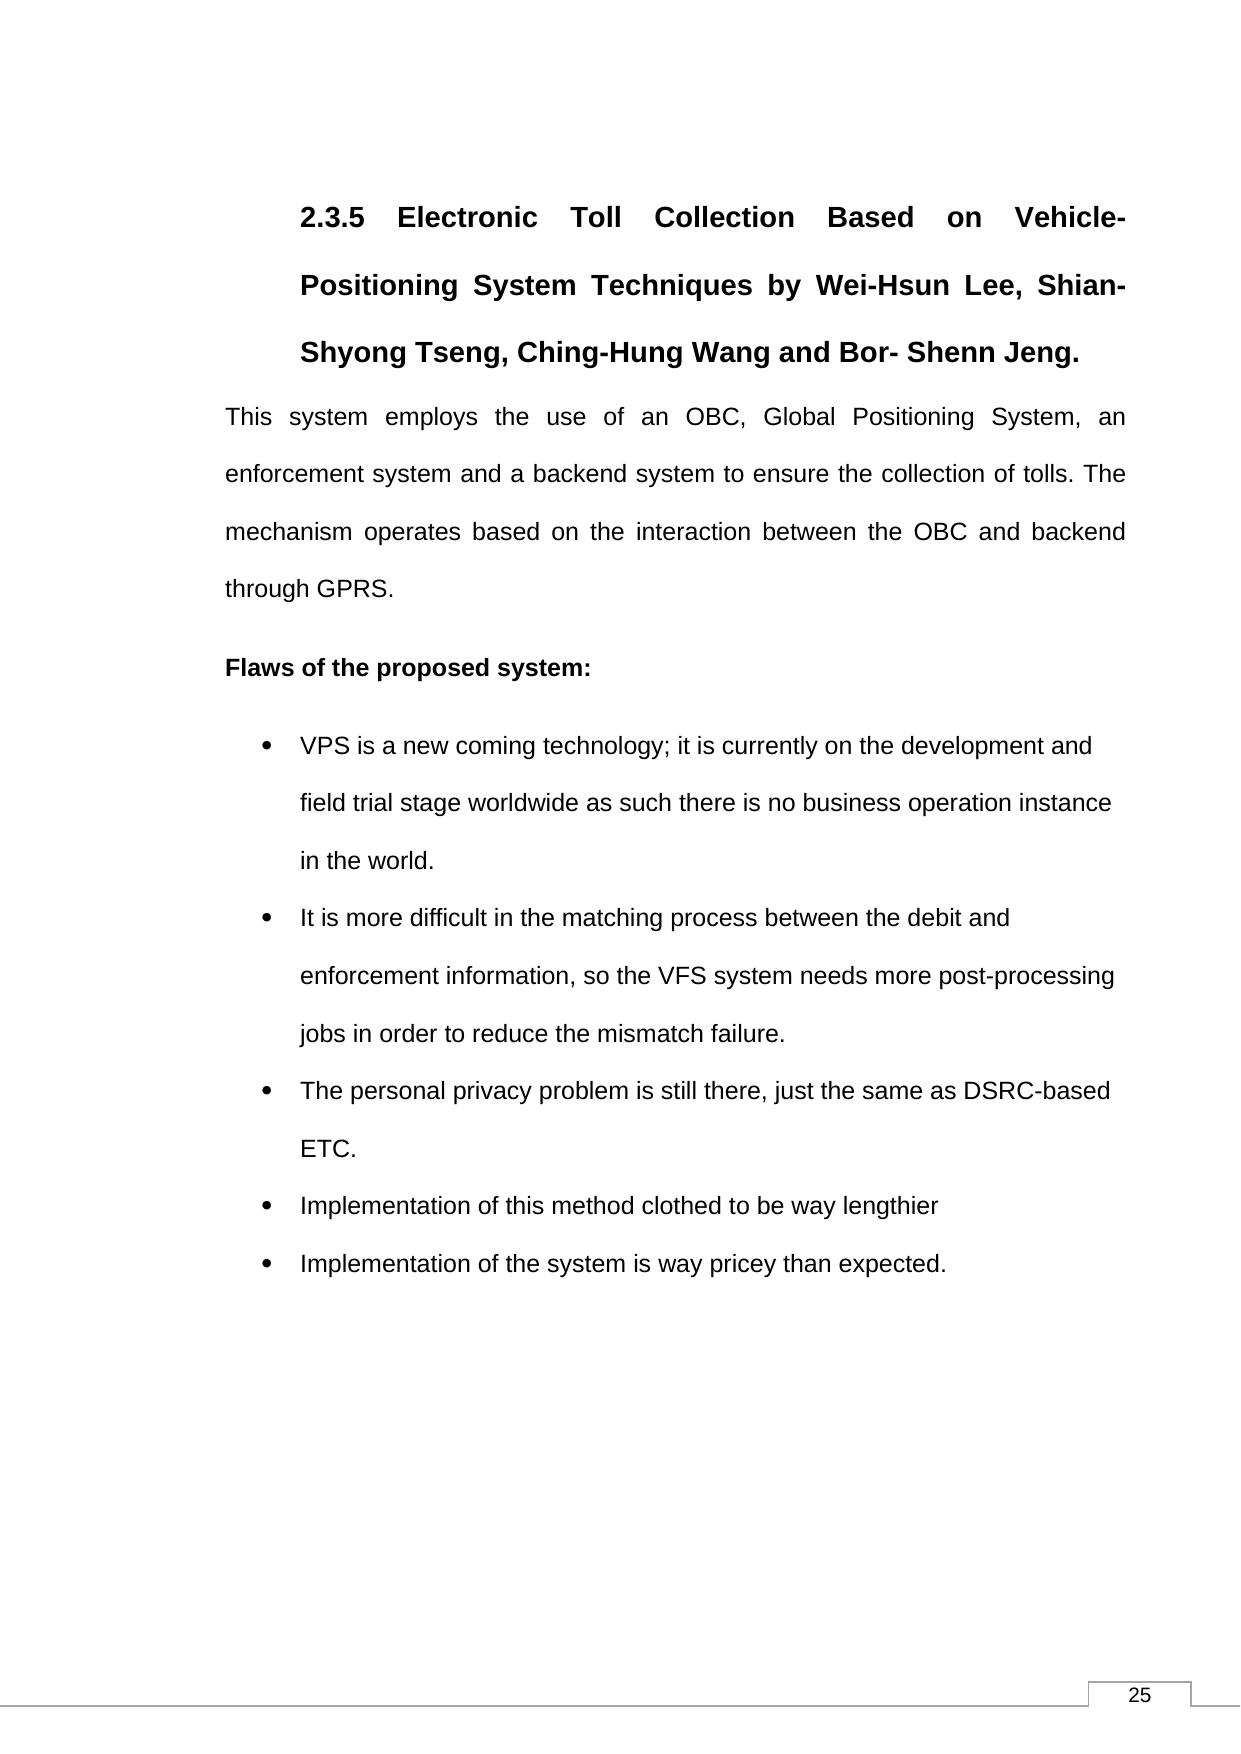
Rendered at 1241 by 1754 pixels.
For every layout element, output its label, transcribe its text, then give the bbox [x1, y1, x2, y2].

list Implementation of the system is way pricey than expected. [262, 1249, 1128, 1278]
text Flaws of the proposed system: [225, 652, 1128, 681]
subtitle 2.3.5 Electronic Toll Collection Based on Vehicle-Positioning System Techniques by Wei-Hsun Lee, Shian-Shyong Tseng, Ching-Hung Wang and Bor- Shenn Jeng. [300, 200, 1128, 368]
list Implementation of this method clothed to be way lengthier [262, 1191, 1128, 1220]
text This system employs the use of an OBC, Global Positioning System, an enforcement system and a backend system to ensure the collection of tolls. The mechanism operates based on the interaction between the OBC and backend through GPRS. [225, 402, 1128, 603]
list The personal privacy problem is still there, just the same as DSRC-based ETC. [262, 1076, 1128, 1162]
list It is more difficult in the matching process between the debit and enforcement information, so the VFS system needs more post-processing jobs in order to reduce the mismatch failure. [262, 903, 1128, 1047]
list VPS is a new coming technology; it is currently on the development and field trial stage worldwide as such there is no business operation instance in the world. [262, 731, 1128, 875]
